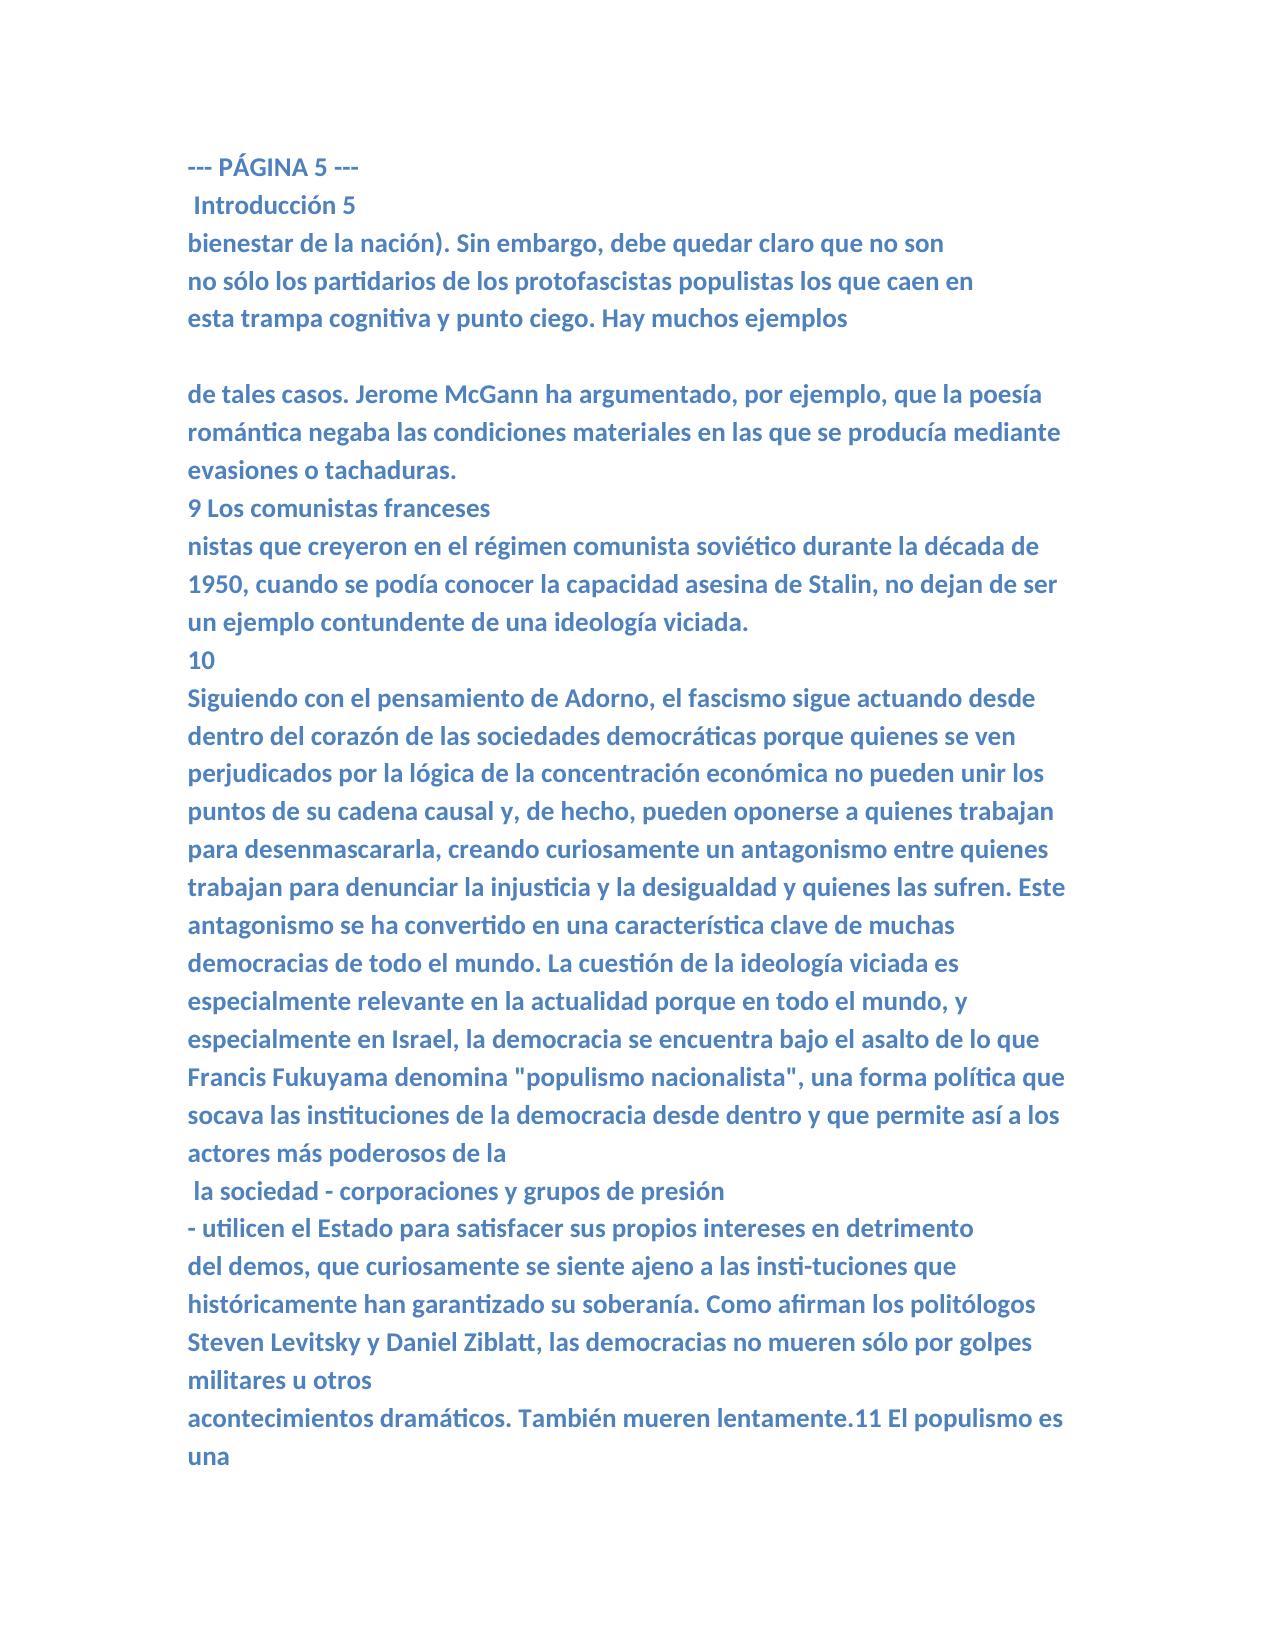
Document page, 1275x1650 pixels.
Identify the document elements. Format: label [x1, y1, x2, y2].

subtitle [187, 150, 1087, 1472]
